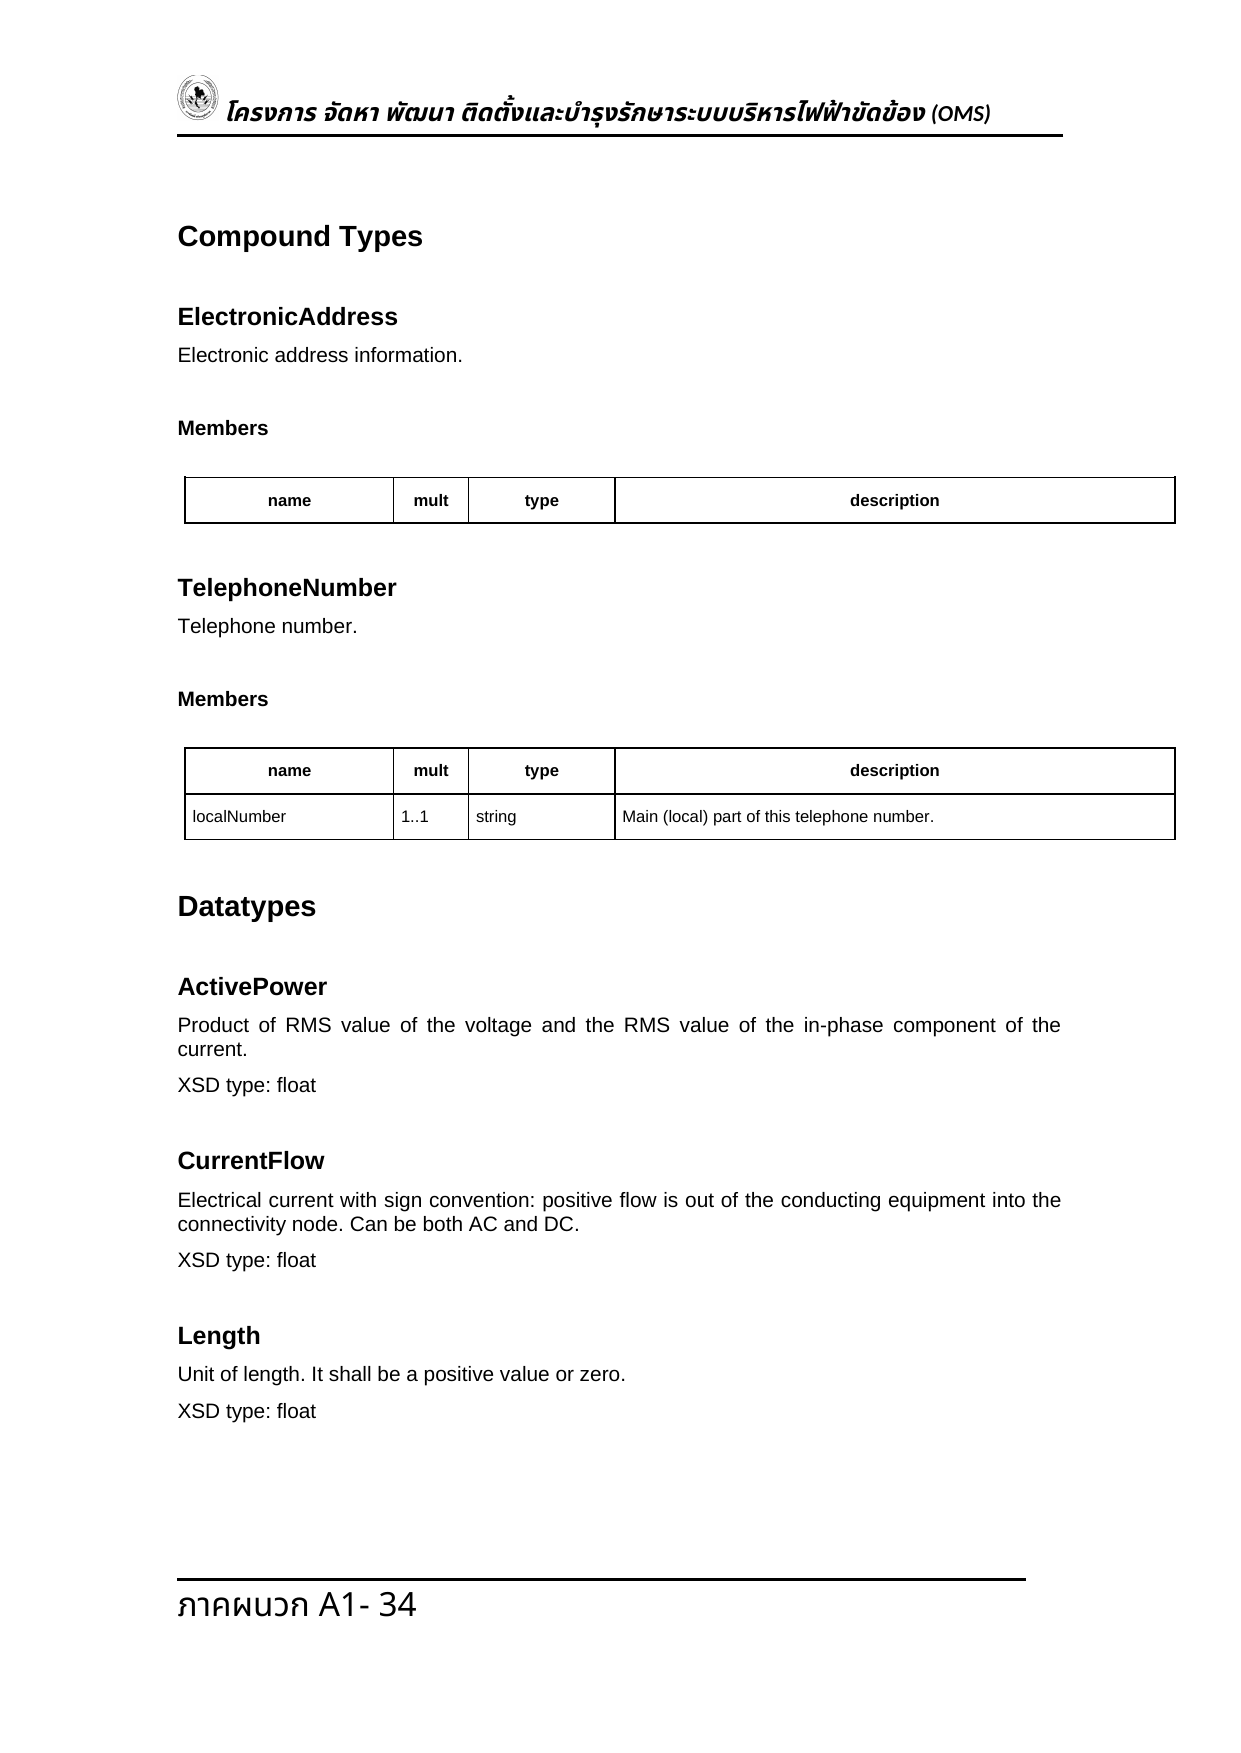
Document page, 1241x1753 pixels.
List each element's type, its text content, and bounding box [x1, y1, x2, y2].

text Electronic address information. [177, 343, 1063, 367]
text XSD type: float [177, 1073, 1063, 1097]
table_header name [186, 478, 393, 522]
table_cell Main (local) part of this telephone number. [616, 795, 1174, 839]
table_header type [469, 478, 614, 522]
text ElectronicAddress [177, 302, 1063, 331]
text Datatypes [177, 889, 1063, 923]
table_header mult [394, 478, 468, 522]
text Electrical current with sign convention: positive flow is out of the conducting equipment into the connectivity node. Can be both AC and DC. [177, 1187, 1063, 1235]
text TelephoneNumber [177, 573, 1063, 601]
text Length [177, 1321, 1063, 1349]
text ActivePower [177, 972, 1063, 1000]
table_header description [616, 749, 1174, 793]
text CurrentFlow [177, 1146, 1063, 1175]
table_cell string [469, 795, 614, 839]
text Members [177, 416, 1063, 440]
text Compound Types [177, 219, 1063, 253]
text Unit of length. It shall be a positive value or zero. [177, 1362, 1063, 1386]
table_header mult [394, 749, 468, 793]
table_header description [616, 478, 1174, 522]
picture [177, 75, 219, 121]
table_header type [469, 749, 614, 793]
table_cell 1..1 [394, 795, 468, 839]
table_cell localNumber [186, 795, 393, 839]
text Product of RMS value of the voltage and the RMS value of the in-phase component of the current. [177, 1013, 1063, 1061]
text Members [177, 687, 1063, 711]
text XSD type: float [177, 1248, 1063, 1272]
text XSD type: float [177, 1398, 1063, 1422]
text Telephone number. [177, 614, 1063, 638]
table_header name [186, 749, 393, 793]
